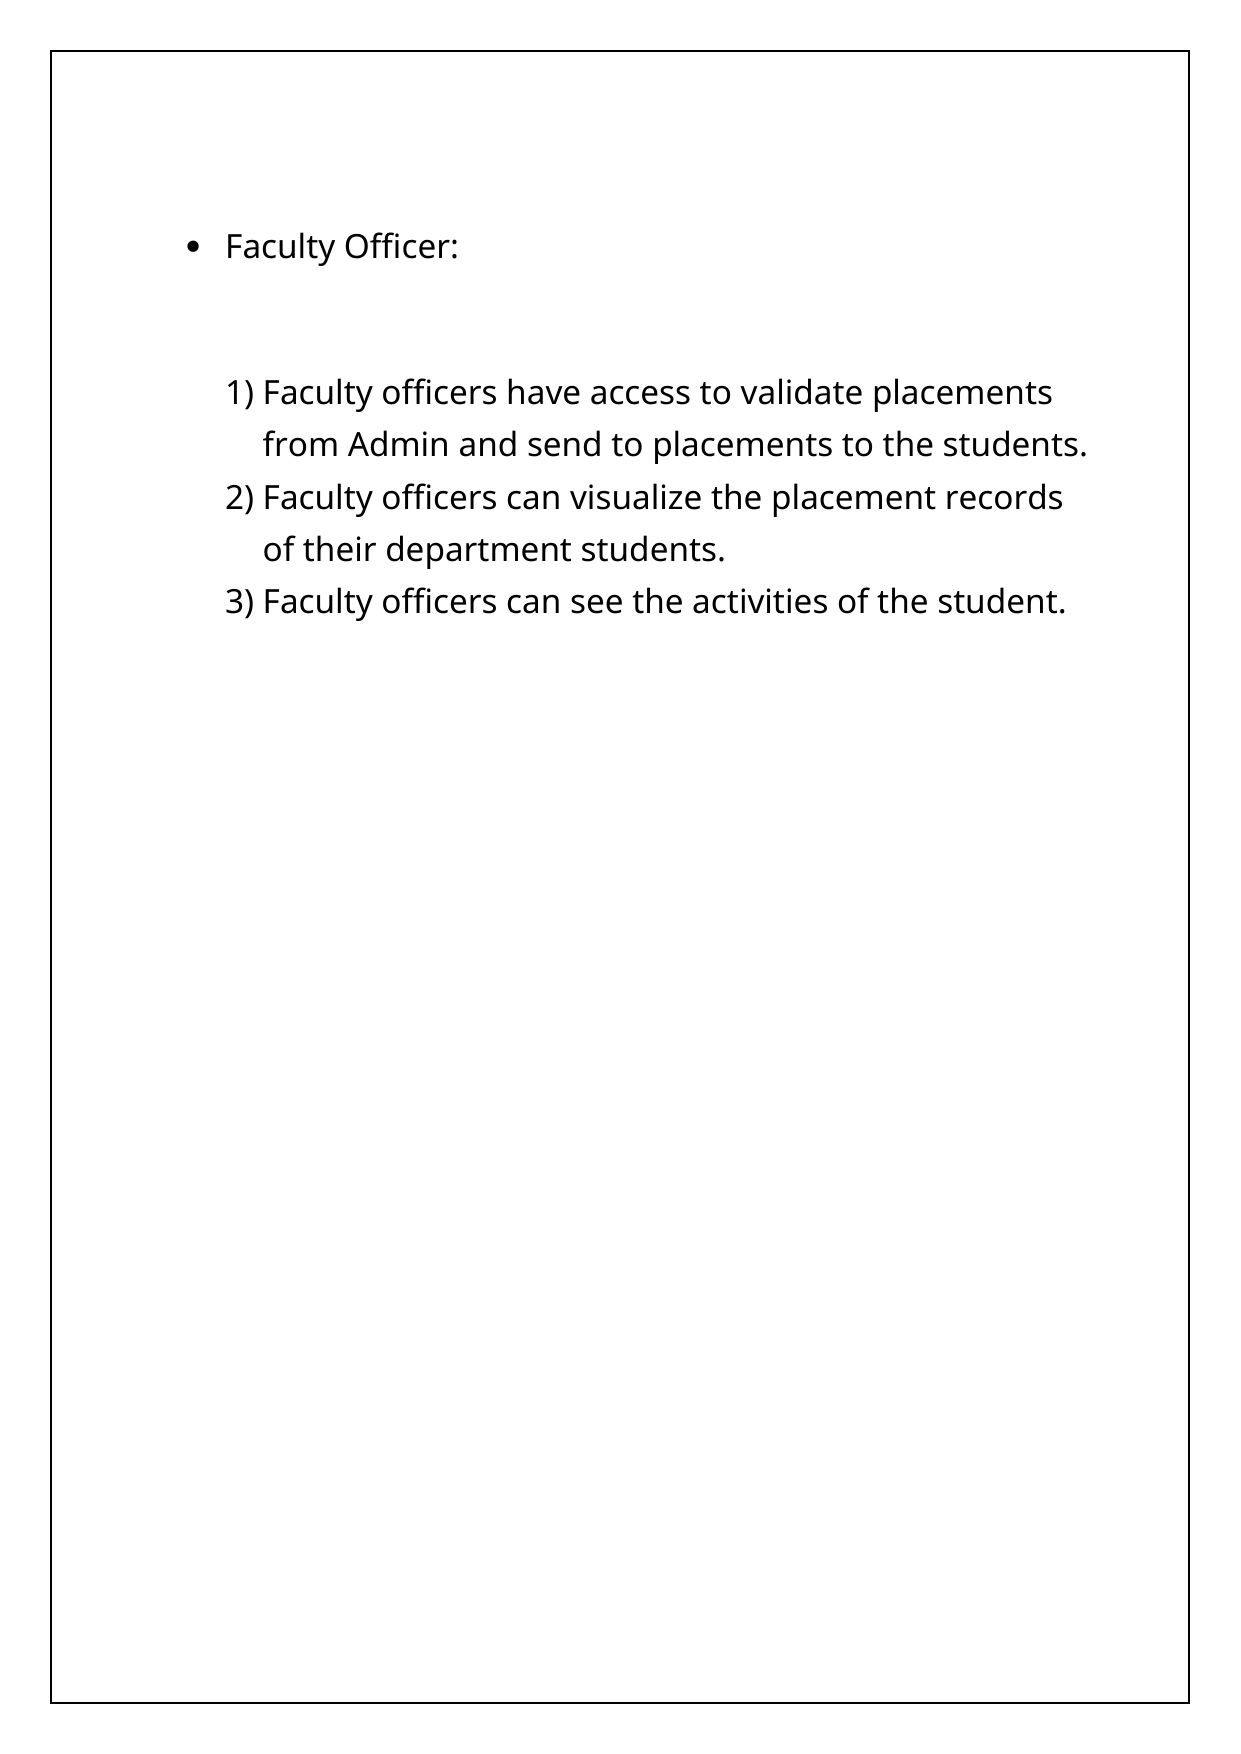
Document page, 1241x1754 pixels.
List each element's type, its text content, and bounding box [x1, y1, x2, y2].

list Faculty Officer: [187, 223, 1090, 268]
list Faculty officers have access to validate placements from Admin and send to placements to the students. [225, 369, 1090, 467]
list Faculty officers can visualize the placement records of their department students. [225, 473, 1090, 571]
list Faculty officers can see the activities of the student. [225, 578, 1090, 623]
